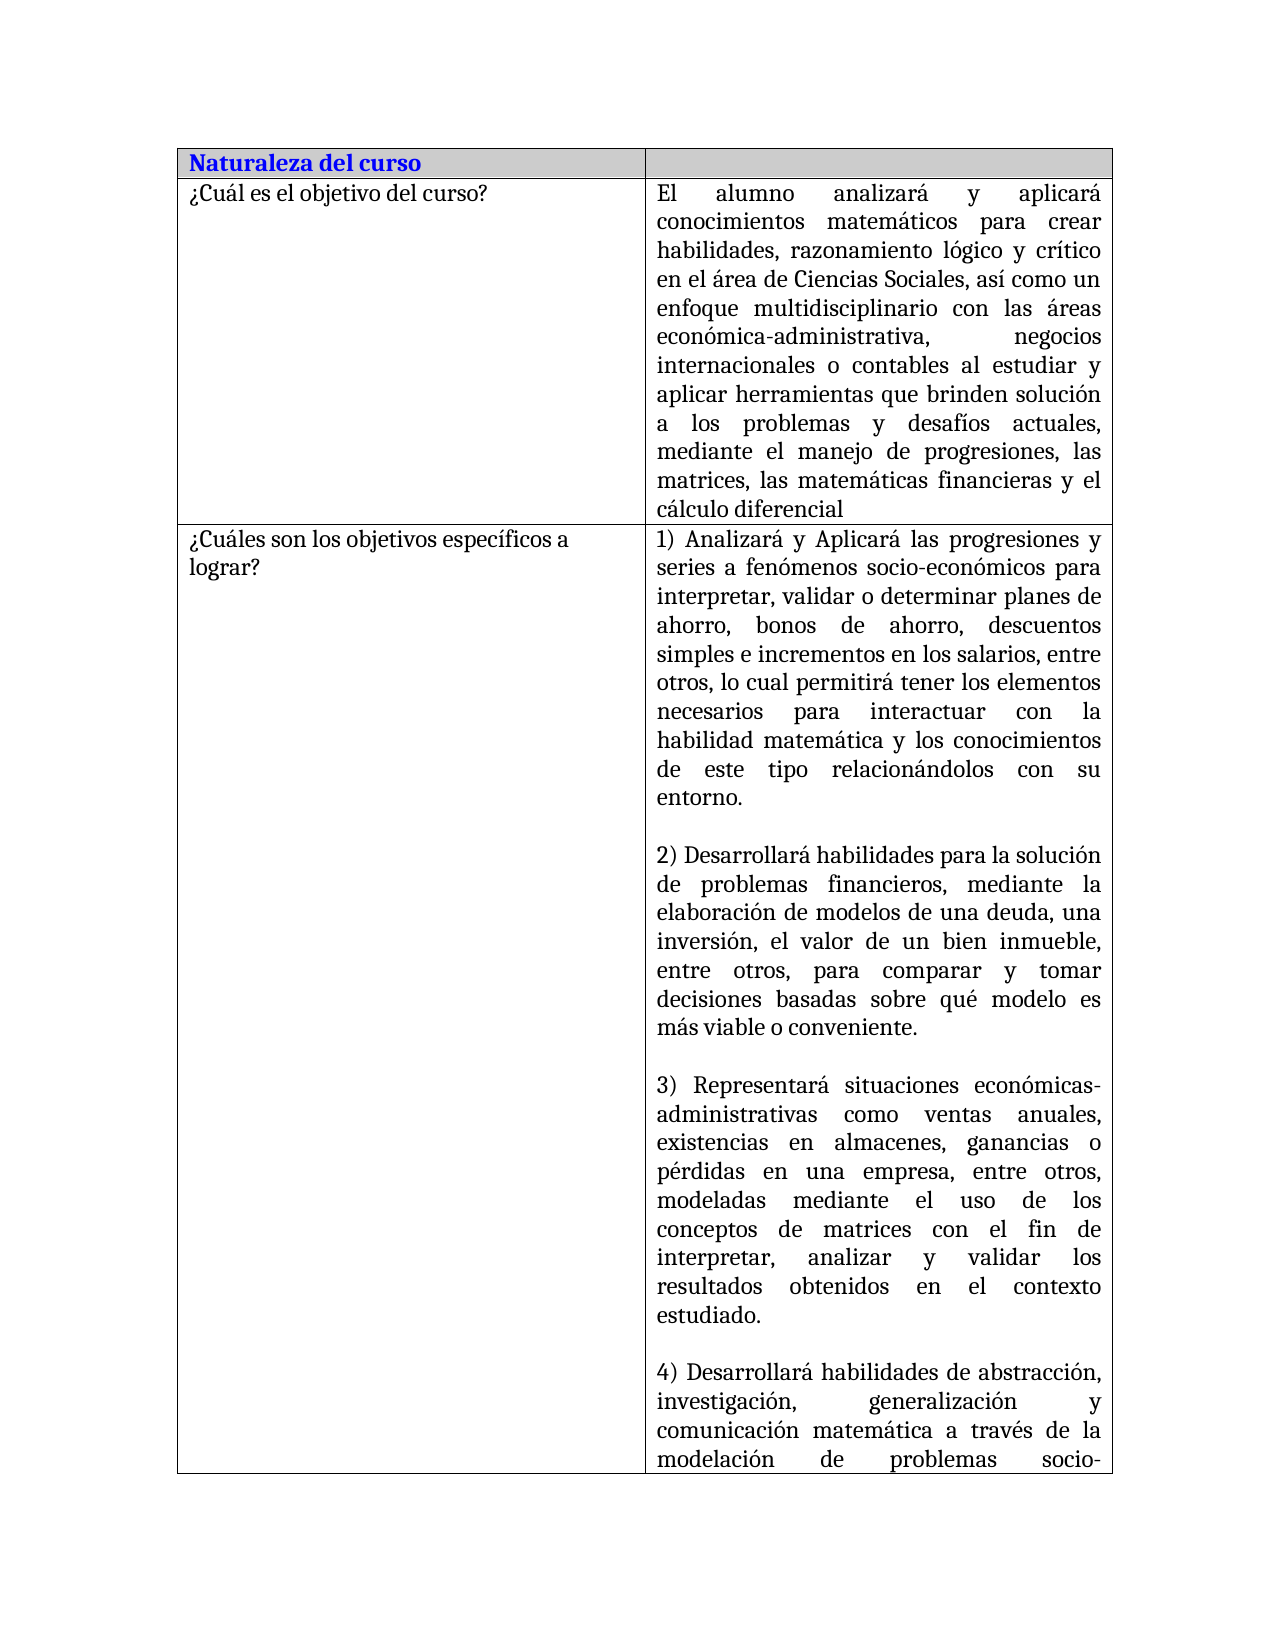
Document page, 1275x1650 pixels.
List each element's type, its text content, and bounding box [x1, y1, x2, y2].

table_cell El alumno analizará y aplicará conocimientos matemáticos para crear habilidades, razonamiento lógico y crítico en el área de Ciencias Sociales, así como un enfoque multidisciplinario con las áreas económica-administrativa, negocios internacionales o contables al estudiar y aplicar herramientas que brinden solución a los problemas y desafíos actuales, mediante el manejo de progresiones, las matrices, las matemáticas financieras y el cálculo diferencial [646, 179, 1112, 523]
table_cell Naturaleza del curso [178, 149, 645, 177]
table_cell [646, 525, 1112, 1473]
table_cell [178, 525, 645, 1473]
table_cell [646, 149, 1112, 177]
table_cell ¿Cuál es el objetivo del curso? [178, 179, 645, 523]
